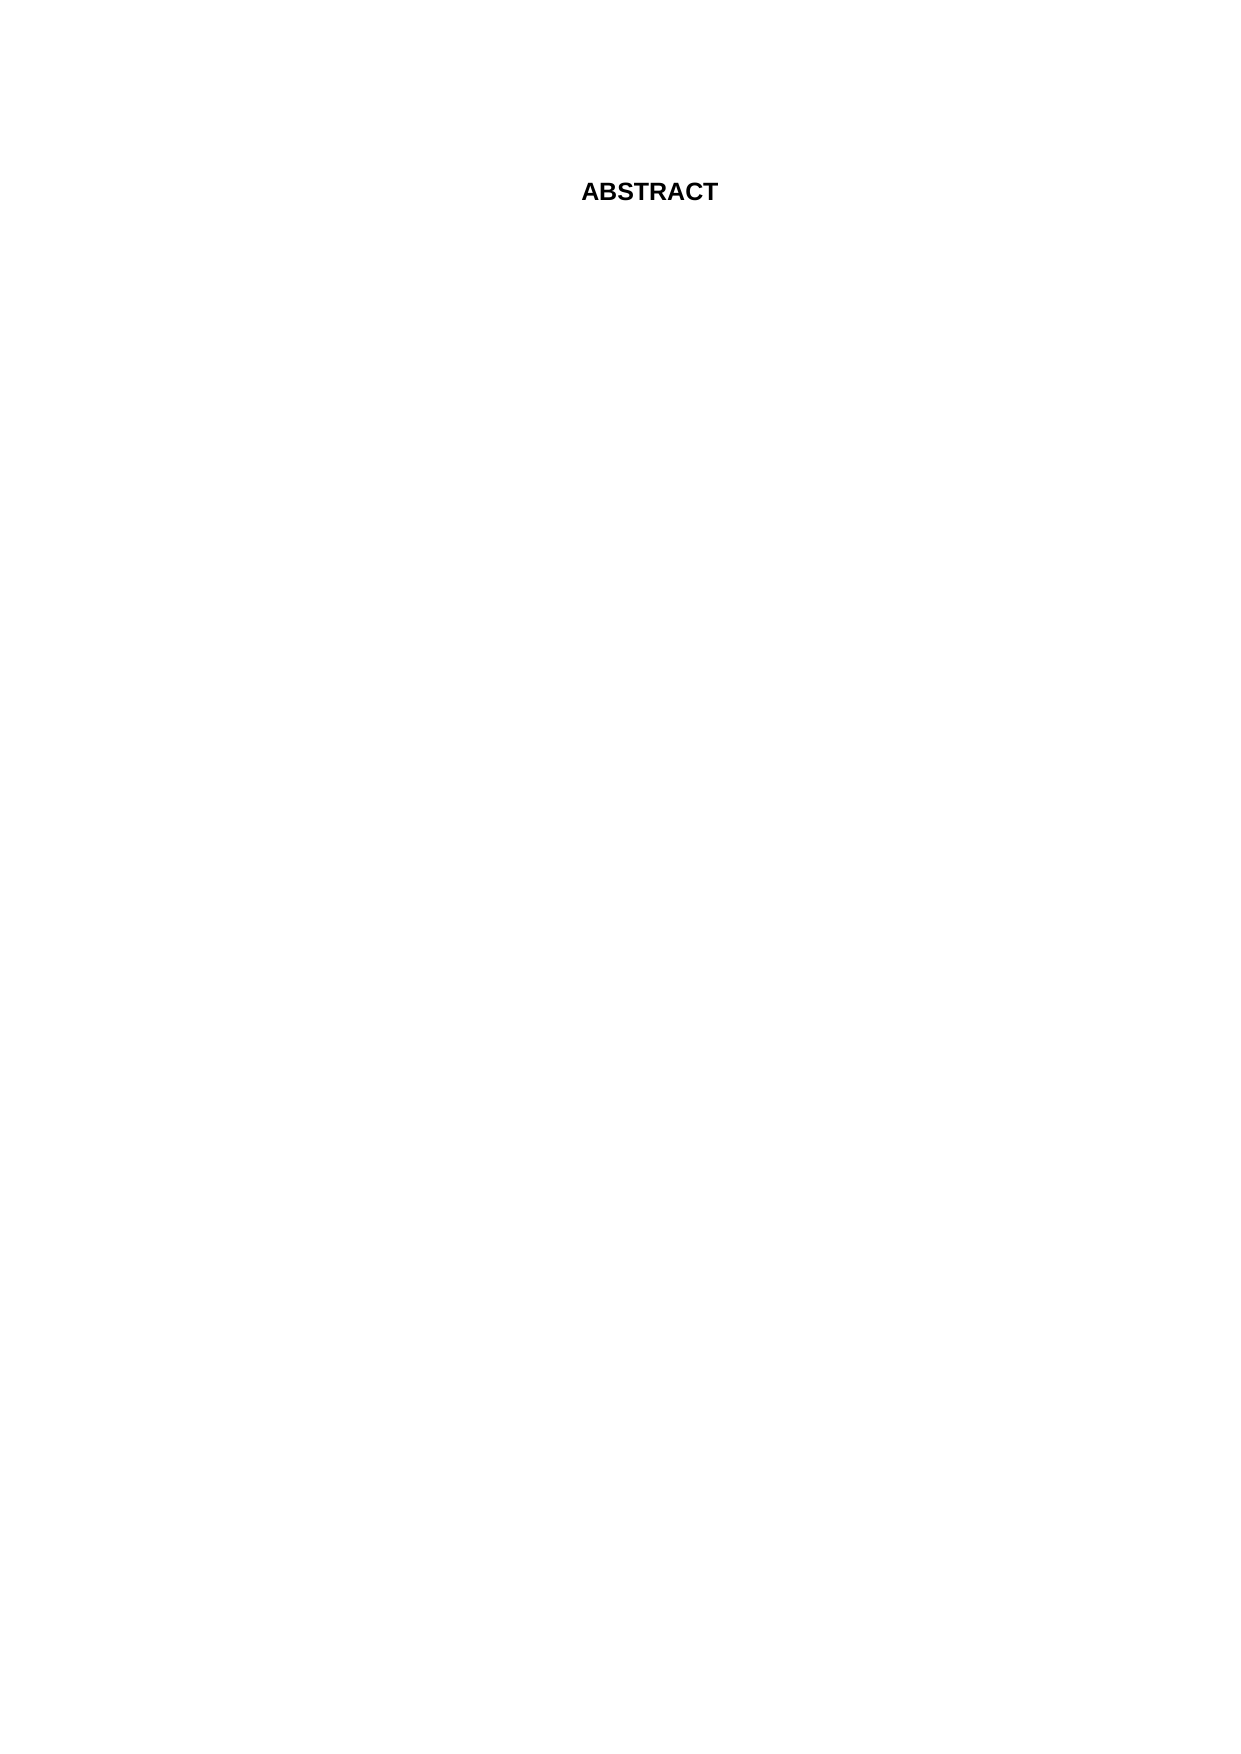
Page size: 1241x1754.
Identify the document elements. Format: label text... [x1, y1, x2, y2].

text ABSTRACT [177, 177, 1122, 206]
